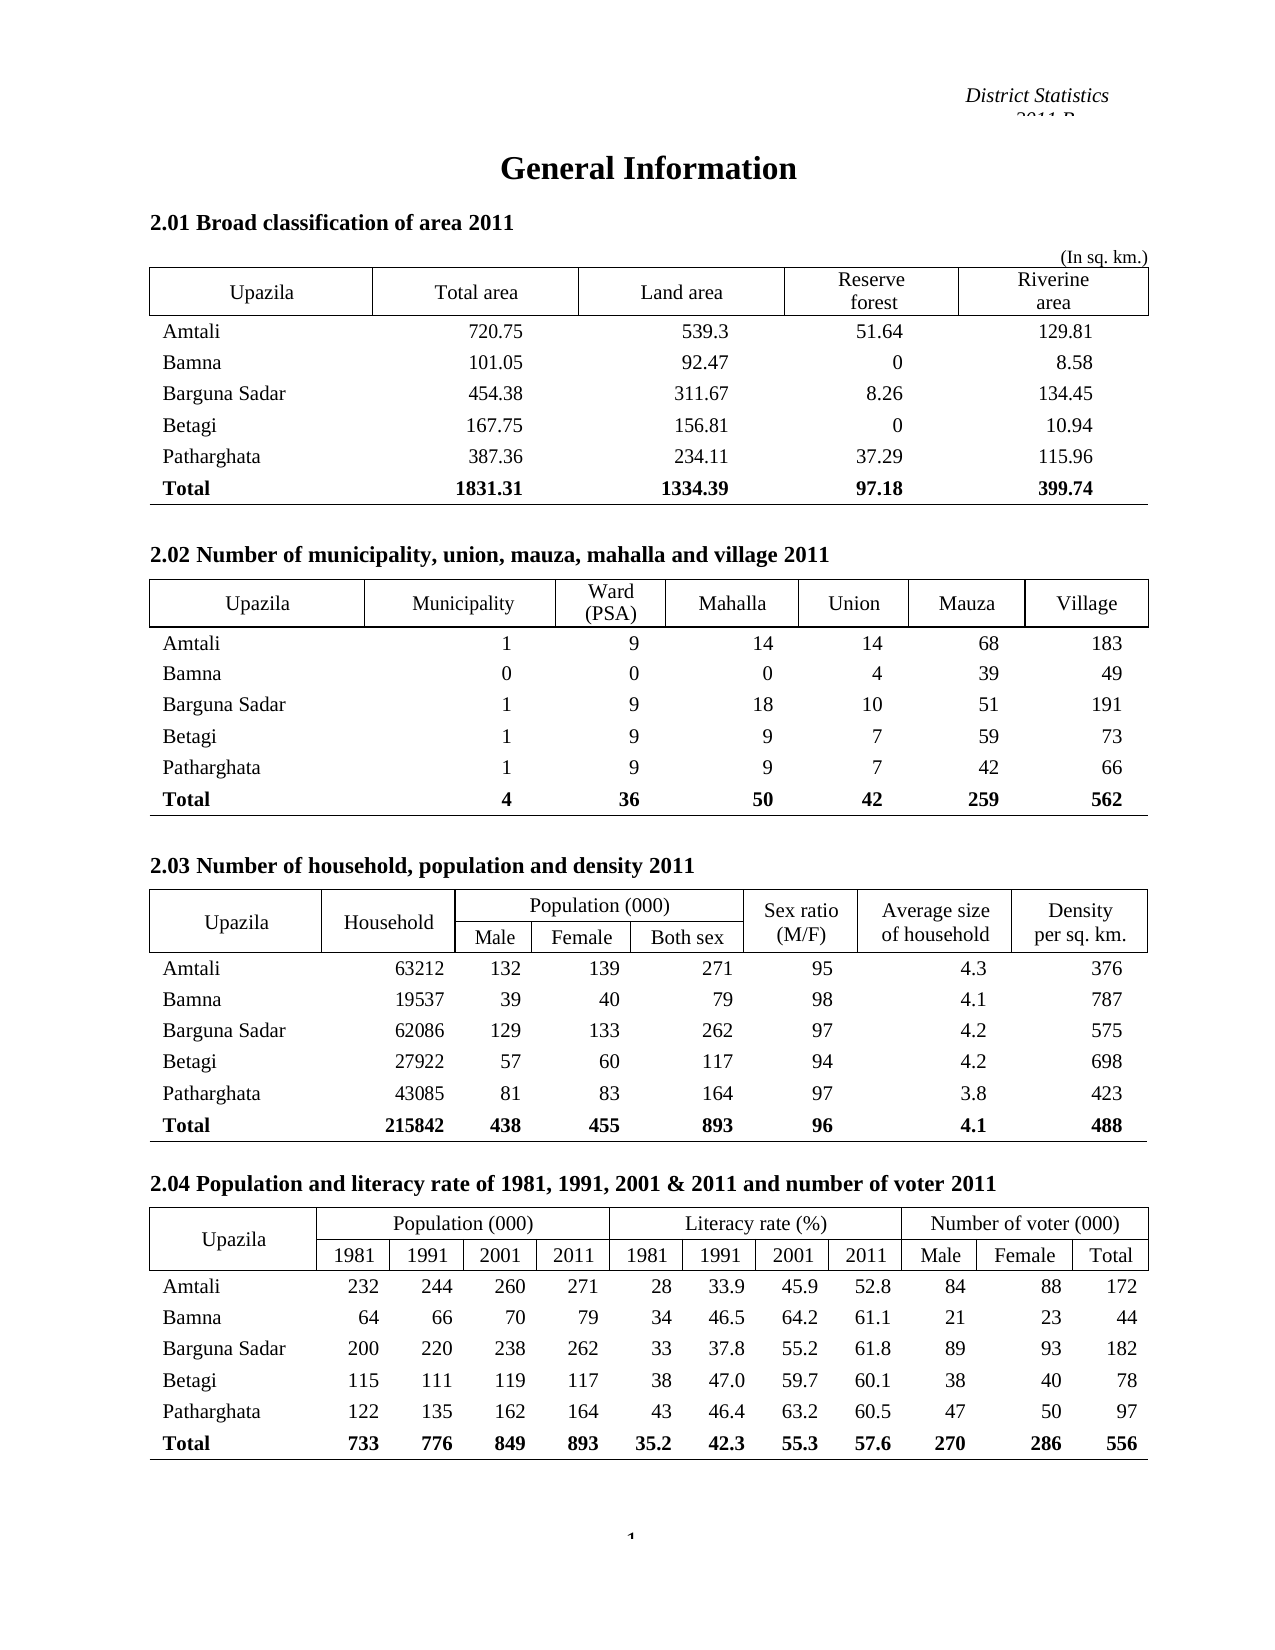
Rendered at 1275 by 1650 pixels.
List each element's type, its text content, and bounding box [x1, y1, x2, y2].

table_cell 1991 [390, 1240, 463, 1270]
table_cell 14 [799, 628, 908, 658]
table_cell 1991 [683, 1240, 755, 1270]
table_cell 60.1 [829, 1364, 902, 1396]
table_header Upazila [150, 1208, 316, 1270]
table_cell 98 [743, 984, 858, 1015]
table_cell 129.81 [958, 316, 1148, 347]
table_cell Barguna Sadar [150, 689, 364, 720]
table_header Upazila [150, 890, 321, 952]
table_cell 182 [1072, 1333, 1148, 1364]
list Broad classification of area 2011 [150, 209, 1167, 236]
table_cell 164 [630, 1078, 743, 1109]
table_cell 59.7 [756, 1364, 829, 1396]
table_cell 36 [556, 784, 665, 815]
table_header Upazila [150, 268, 372, 315]
table_cell 55.3 [756, 1428, 829, 1459]
table_cell Bamna [150, 1301, 317, 1333]
table_header Mahalla [666, 580, 798, 626]
table_cell Male [902, 1240, 976, 1270]
table_cell 1334.39 [578, 473, 784, 504]
table_cell 454.38 [373, 378, 578, 409]
table_cell 64 [317, 1301, 390, 1333]
table_cell 40 [532, 984, 630, 1015]
table_cell 70 [463, 1301, 536, 1333]
table_cell 135 [390, 1396, 463, 1427]
table_header Number of voter (000) [902, 1208, 1148, 1239]
table_cell 47 [902, 1396, 976, 1427]
table_cell Barguna Sadar [150, 1333, 317, 1364]
text (In sq. km.) [119, 246, 1148, 267]
table_cell 849 [463, 1428, 536, 1459]
table_cell Barguna Sadar [150, 1015, 322, 1046]
table_cell Bamna [150, 347, 372, 378]
table_cell Amtali [150, 1271, 317, 1301]
table_cell 4.2 [858, 1015, 1012, 1046]
table_cell 1981 [610, 1240, 682, 1270]
table_header Union [799, 580, 908, 626]
table_cell 698 [1012, 1046, 1147, 1078]
table_cell 1 [364, 689, 556, 720]
table_cell 61.1 [829, 1301, 902, 1333]
table_cell 1 [364, 720, 556, 752]
table_cell 101.05 [373, 347, 578, 378]
table_cell 115 [317, 1364, 390, 1396]
table_cell 172 [1072, 1271, 1148, 1301]
table_cell 96 [743, 1109, 858, 1141]
table_cell 63212 [322, 953, 455, 983]
table_cell 33 [609, 1333, 682, 1364]
table_cell 97.18 [784, 473, 958, 504]
table_cell Total [1073, 1240, 1148, 1270]
table_cell 111 [390, 1364, 463, 1396]
table_cell Amtali [150, 953, 322, 983]
table_cell 9 [556, 689, 665, 720]
table_header Upazila [150, 580, 364, 626]
table_cell 776 [390, 1428, 463, 1459]
table_cell 2001 [756, 1240, 828, 1270]
table_header Reserve forest [785, 268, 958, 315]
table_cell 220 [390, 1333, 463, 1364]
subtitle General Information [198, 148, 1099, 187]
table_cell 27922 [322, 1046, 455, 1078]
table_cell 60 [532, 1046, 630, 1078]
table_cell 39 [455, 984, 532, 1015]
table_cell 78 [1072, 1364, 1148, 1396]
table_cell 2011 [829, 1240, 901, 1270]
table_cell 66 [390, 1301, 463, 1333]
table_cell 0 [364, 658, 556, 689]
table_cell 50 [665, 784, 799, 815]
table_cell 51.64 [784, 316, 958, 347]
table_header Density per sq. km. [1012, 890, 1147, 952]
table_cell Bamna [150, 984, 322, 1015]
table_cell 0 [784, 347, 958, 378]
table_cell 271 [630, 953, 743, 983]
table_header Literacy rate (%) [610, 1208, 901, 1239]
table_cell 49 [1025, 658, 1148, 689]
table_cell 8.26 [784, 378, 958, 409]
table_cell Both sex [631, 922, 743, 952]
table_cell 262 [536, 1333, 609, 1364]
table_cell 787 [1012, 984, 1147, 1015]
table_cell 438 [455, 1109, 532, 1141]
table_cell 1831.31 [373, 473, 578, 504]
table_cell 46.5 [682, 1301, 756, 1333]
table_cell 270 [902, 1428, 976, 1459]
table_cell 215842 [322, 1109, 455, 1141]
table_cell 7 [799, 752, 908, 783]
table_cell Patharghata [150, 441, 372, 472]
table_cell 83 [532, 1078, 630, 1109]
table_header Land area [579, 268, 784, 315]
table_cell 88 [976, 1271, 1072, 1301]
table_cell 3.8 [858, 1078, 1012, 1109]
table_cell 387.36 [373, 441, 578, 472]
table_cell 44 [1072, 1301, 1148, 1333]
table_cell 66 [1025, 752, 1148, 783]
table_cell 238 [463, 1333, 536, 1364]
table_cell 162 [463, 1396, 536, 1427]
table_cell 42 [799, 784, 908, 815]
table_cell 271 [536, 1271, 609, 1301]
table_cell 34 [609, 1301, 682, 1333]
table_cell 262 [630, 1015, 743, 1046]
table_header Household [322, 890, 454, 952]
table_cell 7 [799, 720, 908, 752]
table_cell 4.2 [858, 1046, 1012, 1078]
table_cell 37.8 [682, 1333, 756, 1364]
table_cell 2011 [537, 1240, 609, 1270]
table_cell 9 [556, 628, 665, 658]
table_cell 167.75 [373, 410, 578, 441]
table_cell 55.2 [756, 1333, 829, 1364]
list Population and literacy rate of 1981, 1991, 2001 & 2011 and number of voter 2011 [150, 1170, 1167, 1197]
table_header Population (000) [456, 890, 743, 921]
table_cell 57 [455, 1046, 532, 1078]
table_cell Total [150, 784, 364, 815]
table_cell 893 [536, 1428, 609, 1459]
table_cell 2001 [464, 1240, 536, 1270]
table_header Sex ratio (M/F) [744, 890, 857, 952]
table_cell 0 [556, 658, 665, 689]
table_cell Patharghata [150, 1396, 317, 1427]
table_cell 62086 [322, 1015, 455, 1046]
table_cell Betagi [150, 720, 364, 752]
table_cell 59 [909, 720, 1025, 752]
table_cell Total [150, 473, 372, 504]
table_cell 376 [1012, 953, 1147, 983]
table_cell 9 [665, 720, 799, 752]
table_cell 92.47 [578, 347, 784, 378]
table_cell 10.94 [958, 410, 1148, 441]
table_header Municipality [365, 580, 555, 626]
table_header Village [1026, 580, 1148, 626]
table_cell 0 [784, 410, 958, 441]
table_cell 117 [630, 1046, 743, 1078]
table_cell 46.4 [682, 1396, 756, 1427]
table_cell 97 [743, 1078, 858, 1109]
table_cell 51 [909, 689, 1025, 720]
table_cell Bamna [150, 658, 364, 689]
table_cell 4.1 [858, 984, 1012, 1015]
table_header Population (000) [317, 1208, 609, 1239]
table_cell 45.9 [756, 1271, 829, 1301]
table_cell 42.3 [682, 1428, 756, 1459]
table_cell 73 [1025, 720, 1148, 752]
table_cell 95 [743, 953, 858, 983]
table_cell 191 [1025, 689, 1148, 720]
table_cell 539.3 [578, 316, 784, 347]
table_cell 79 [536, 1301, 609, 1333]
table_cell 164 [536, 1396, 609, 1427]
table_cell Amtali [150, 628, 364, 658]
table_cell 134.45 [958, 378, 1148, 409]
table_cell 93 [976, 1333, 1072, 1364]
table_cell 97 [1072, 1396, 1148, 1427]
table_cell 399.74 [958, 473, 1148, 504]
table_cell 68 [909, 628, 1025, 658]
table_cell Patharghata [150, 752, 364, 783]
table_cell 488 [1012, 1109, 1147, 1141]
table_cell 40 [976, 1364, 1072, 1396]
table_cell Female [977, 1240, 1072, 1270]
table_cell 33.9 [682, 1271, 756, 1301]
table_cell 9 [556, 720, 665, 752]
table_cell 720.75 [373, 316, 578, 347]
table_cell 1 [364, 752, 556, 783]
table_cell 244 [390, 1271, 463, 1301]
table_cell 117 [536, 1364, 609, 1396]
table_cell 89 [902, 1333, 976, 1364]
table_cell 79 [630, 984, 743, 1015]
table_cell 133 [532, 1015, 630, 1046]
table_cell Betagi [150, 410, 372, 441]
table_cell 97 [743, 1015, 858, 1046]
table_cell 234.11 [578, 441, 784, 472]
table_cell 42 [909, 752, 1025, 783]
table_cell 84 [902, 1271, 976, 1301]
table_cell 61.8 [829, 1333, 902, 1364]
table_cell Male [456, 922, 531, 952]
table_cell 94 [743, 1046, 858, 1078]
table_cell 1 [364, 628, 556, 658]
table_cell 50 [976, 1396, 1072, 1427]
table_cell 893 [630, 1109, 743, 1141]
table_cell Barguna Sadar [150, 378, 372, 409]
table_cell 260 [463, 1271, 536, 1301]
table_cell Betagi [150, 1364, 317, 1396]
table_cell 183 [1025, 628, 1148, 658]
table_cell 562 [1025, 784, 1148, 815]
table_cell 47.0 [682, 1364, 756, 1396]
table_cell 43085 [322, 1078, 455, 1109]
table_cell 10 [799, 689, 908, 720]
table_cell Female [532, 922, 630, 952]
table_cell 575 [1012, 1015, 1147, 1046]
table_cell 8.58 [958, 347, 1148, 378]
table_cell 1981 [317, 1240, 389, 1270]
table_cell 259 [909, 784, 1025, 815]
table_cell Patharghata [150, 1078, 322, 1109]
table_cell 38 [609, 1364, 682, 1396]
table_cell 21 [902, 1301, 976, 1333]
table_cell 35.2 [609, 1428, 682, 1459]
table_cell 129 [455, 1015, 532, 1046]
table_cell 423 [1012, 1078, 1147, 1109]
table_cell Total [150, 1428, 317, 1459]
table_header Total area [373, 268, 578, 315]
table_cell 556 [1072, 1428, 1148, 1459]
table_cell 455 [532, 1109, 630, 1141]
table_cell 4.1 [858, 1109, 1012, 1141]
list Number of municipality, union, mauza, mahalla and village 2011 [150, 542, 1167, 568]
table_cell 37.29 [784, 441, 958, 472]
table_cell 43 [609, 1396, 682, 1427]
table_header Ward (PSA) [556, 580, 665, 626]
table_cell 139 [532, 953, 630, 983]
table_cell Betagi [150, 1046, 322, 1078]
table_cell 4 [799, 658, 908, 689]
table_cell 4 [364, 784, 556, 815]
table_cell 14 [665, 628, 799, 658]
table_cell 57.6 [829, 1428, 902, 1459]
table_cell 156.81 [578, 410, 784, 441]
table_cell 733 [317, 1428, 390, 1459]
table_cell 52.8 [829, 1271, 902, 1301]
table_cell Total [150, 1109, 322, 1141]
table_cell 122 [317, 1396, 390, 1427]
table_cell 39 [909, 658, 1025, 689]
table_cell 4.3 [858, 953, 1012, 983]
table_cell 0 [665, 658, 799, 689]
table_cell 9 [665, 752, 799, 783]
table_cell 63.2 [756, 1396, 829, 1427]
table_cell 38 [902, 1364, 976, 1396]
table_cell 60.5 [829, 1396, 902, 1427]
table_cell 200 [317, 1333, 390, 1364]
table_cell 119 [463, 1364, 536, 1396]
table_cell 28 [609, 1271, 682, 1301]
table_cell 18 [665, 689, 799, 720]
table_cell 81 [455, 1078, 532, 1109]
table_cell 64.2 [756, 1301, 829, 1333]
table_cell 115.96 [958, 441, 1148, 472]
table_cell 23 [976, 1301, 1072, 1333]
table_cell 132 [455, 953, 532, 983]
table_cell 232 [317, 1271, 390, 1301]
list Number of household, population and density 2011 [150, 853, 1167, 879]
table_cell 19537 [322, 984, 455, 1015]
table_cell 9 [556, 752, 665, 783]
table_header Riverine area [959, 268, 1148, 315]
table_cell 311.67 [578, 378, 784, 409]
table_header Mauza [909, 580, 1024, 626]
table_cell Amtali [150, 316, 372, 347]
table_header Average size of household [858, 890, 1011, 952]
table_cell 286 [976, 1428, 1072, 1459]
